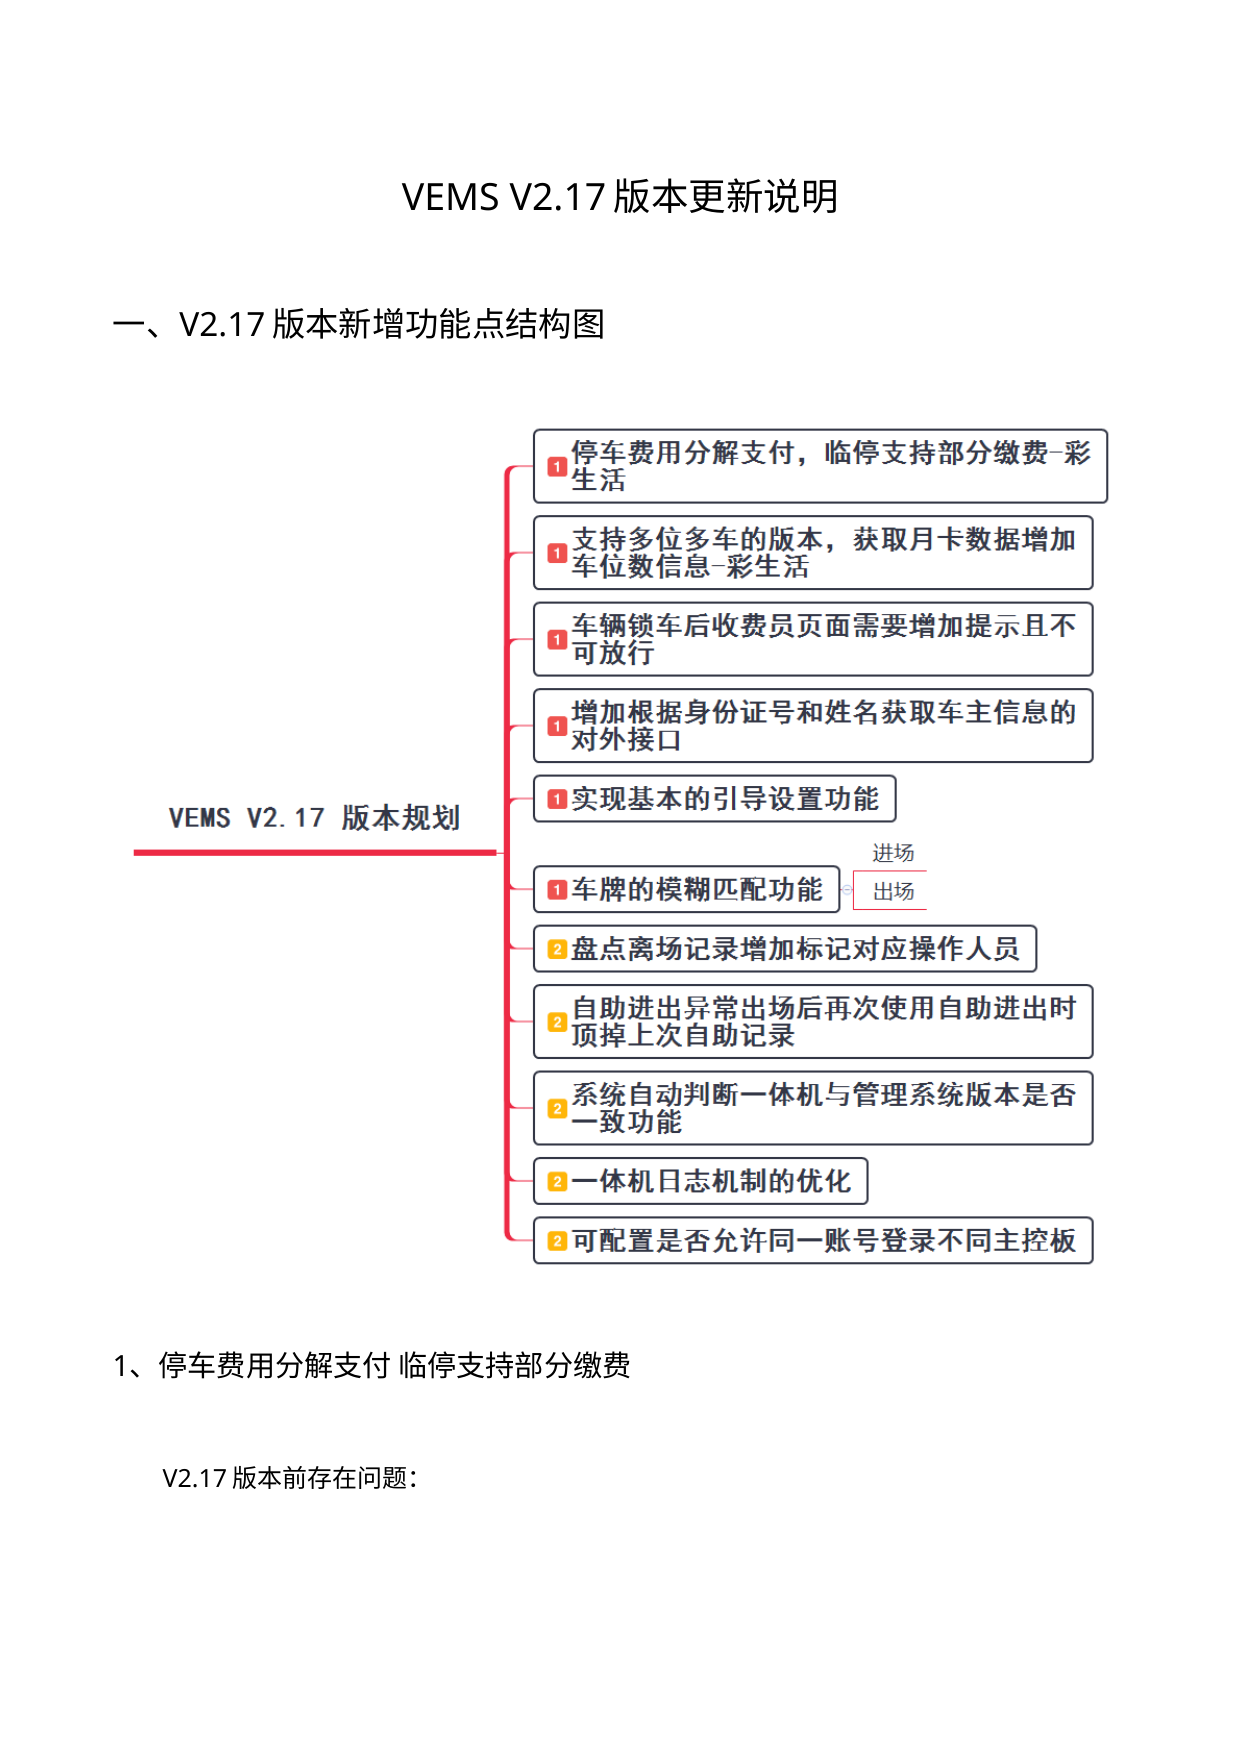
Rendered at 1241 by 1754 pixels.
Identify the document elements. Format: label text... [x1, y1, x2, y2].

picture [115, 413, 1125, 1281]
subtitle V2.17版本新增功能点结构图 [112, 289, 1128, 354]
text VEMS V2.17版本更新说明 [112, 162, 1128, 227]
subtitle 停车费用分解支付 临停支持部分缴费 [112, 1331, 1128, 1396]
text V2.17版本前存在问题： [112, 1444, 1128, 1509]
